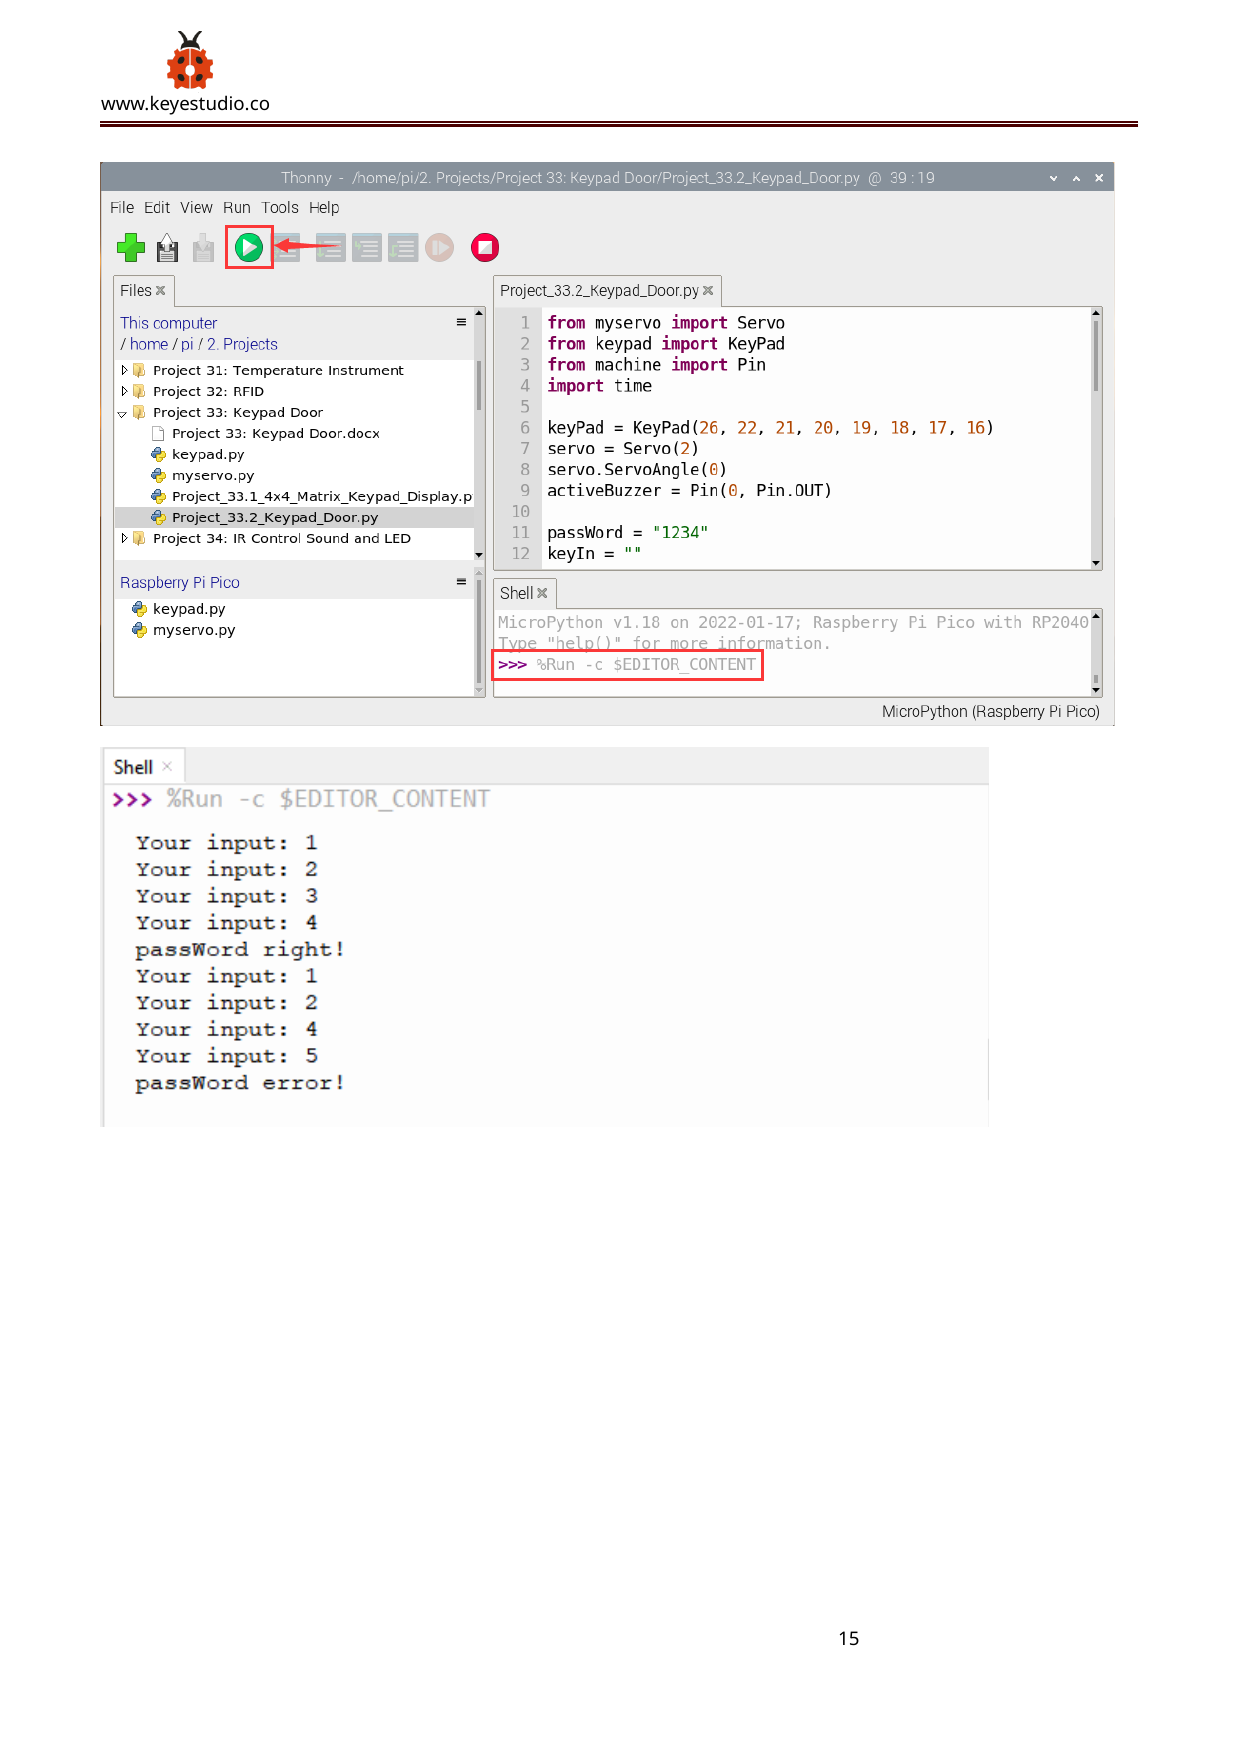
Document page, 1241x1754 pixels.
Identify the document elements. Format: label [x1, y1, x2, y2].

picture [155, 31, 231, 93]
picture [100, 162, 1115, 726]
picture [100, 747, 989, 1127]
